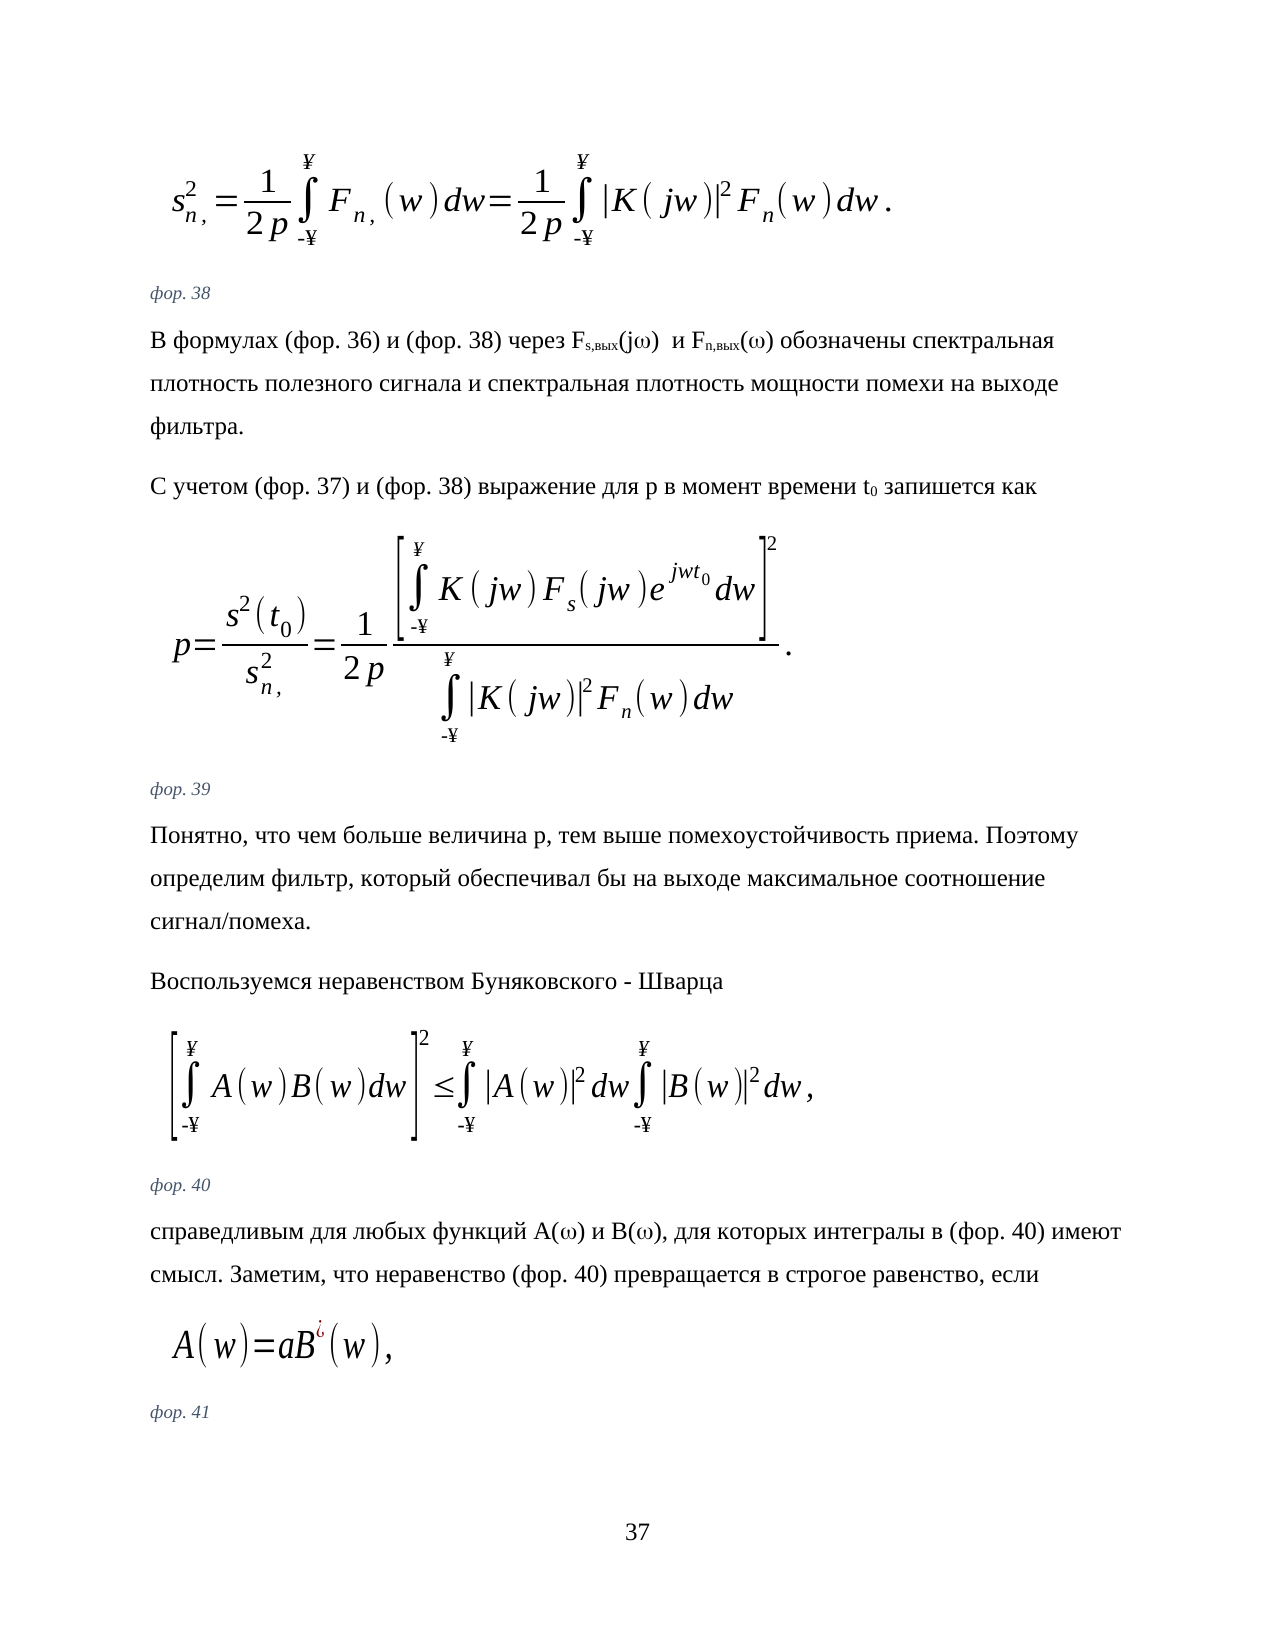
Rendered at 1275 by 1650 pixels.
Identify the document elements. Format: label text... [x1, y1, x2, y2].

text Воспользуемся неравенством Буняковского - Шварца [150, 966, 1125, 995]
text С учетом (фор. 5) и (фор. 6) выражение для р в момент времени t0 запишется как [150, 471, 1125, 499]
text В формулах (фор. 4) и (фор. 6) через Fs,вых(j) и Fn,вых() обозначены спектральная плотность полезного сигнала и спектральная плотность мощности помехи на выходе фильтра. [150, 325, 1125, 440]
text фор. 39 [150, 778, 1125, 799]
text Понятно, что чем больше величина р, тем выше помехоустойчивость приема. Поэтому определим фильтр, который обеспечивал бы на выходе максимальное соотношение сигнал/помеха. [150, 820, 1125, 935]
text фор. 38 [150, 282, 1125, 304]
text фор. 41 [150, 1401, 1125, 1422]
text фор. 40 [150, 1174, 1125, 1196]
text справедливым для любых функций А() и В(), для которых интегралы в (фор. 8) имеют смысл. Заметим, что неравенство (фор. 8) превращается в строгое равенство, если [150, 1216, 1125, 1288]
